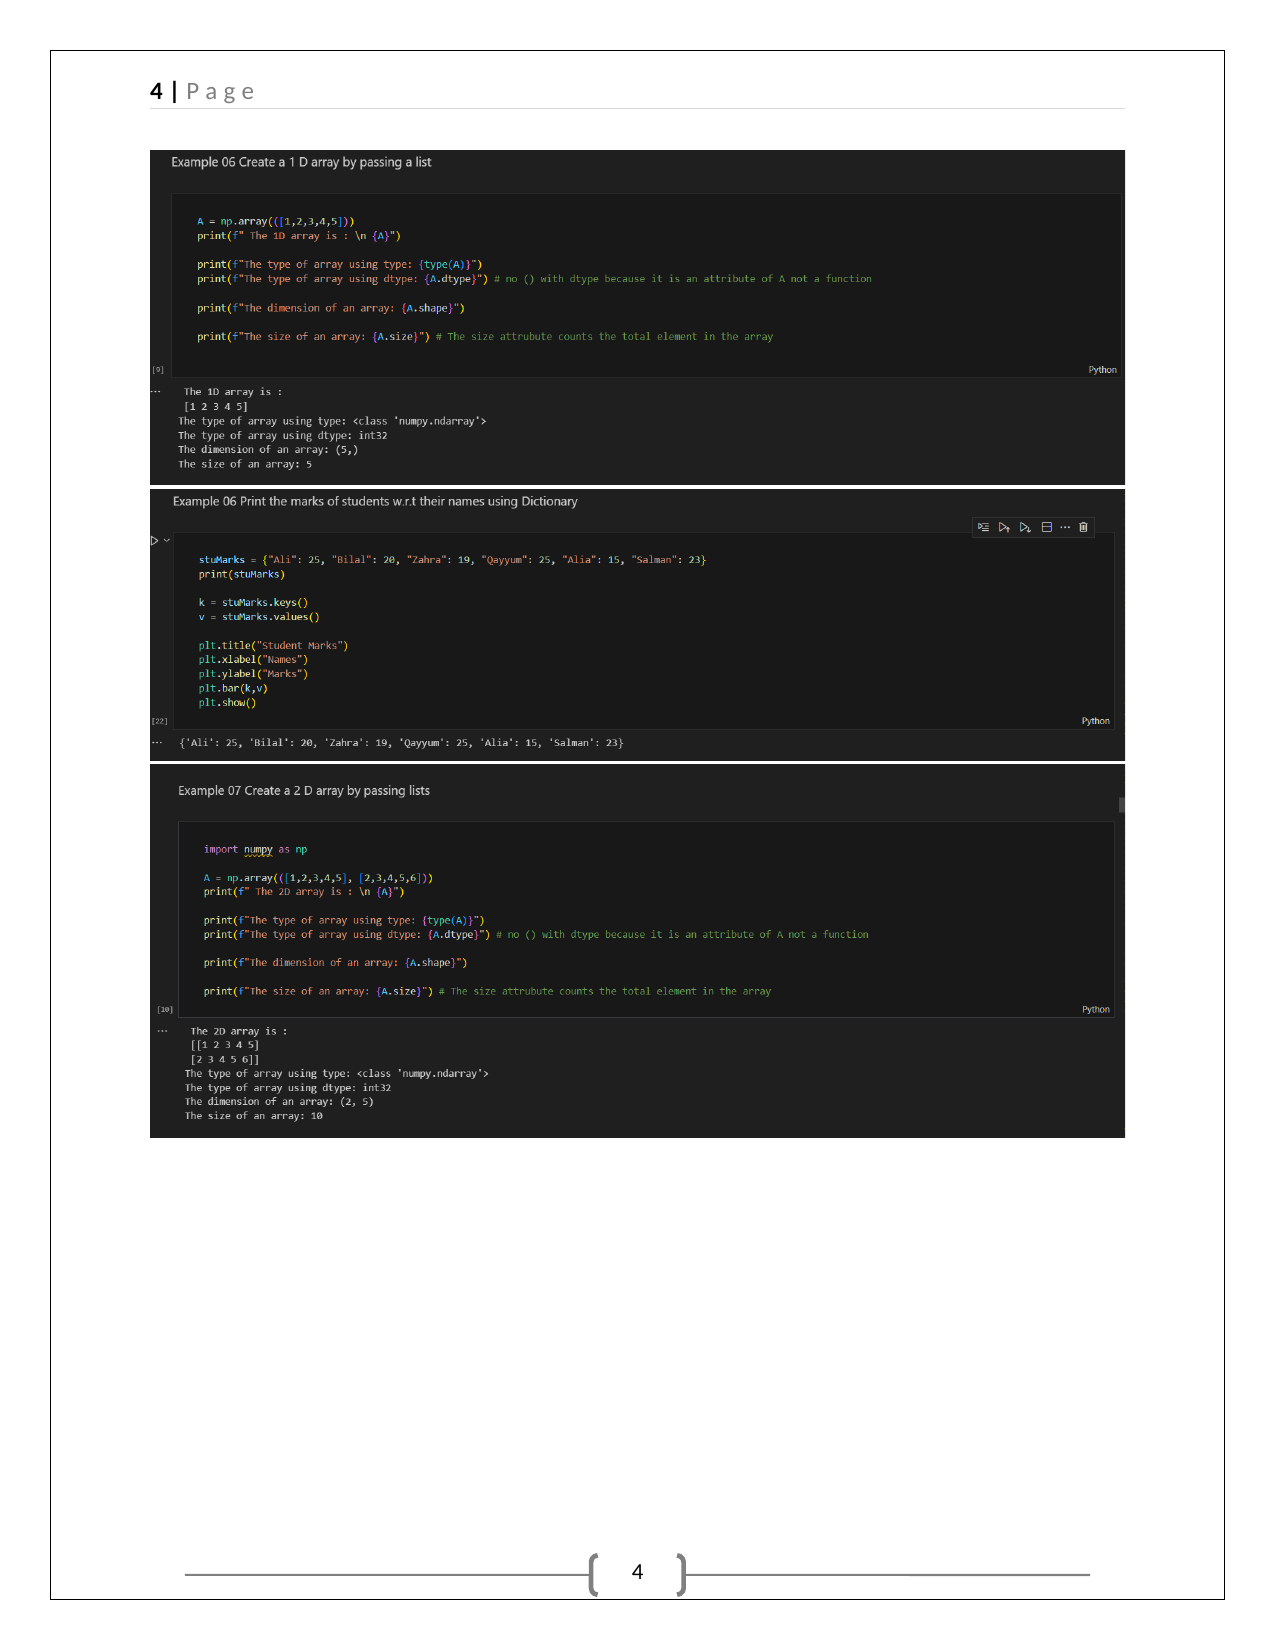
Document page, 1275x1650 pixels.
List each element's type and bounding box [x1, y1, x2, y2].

picture [150, 489, 1125, 761]
picture [150, 764, 1125, 1138]
picture [150, 150, 1125, 485]
